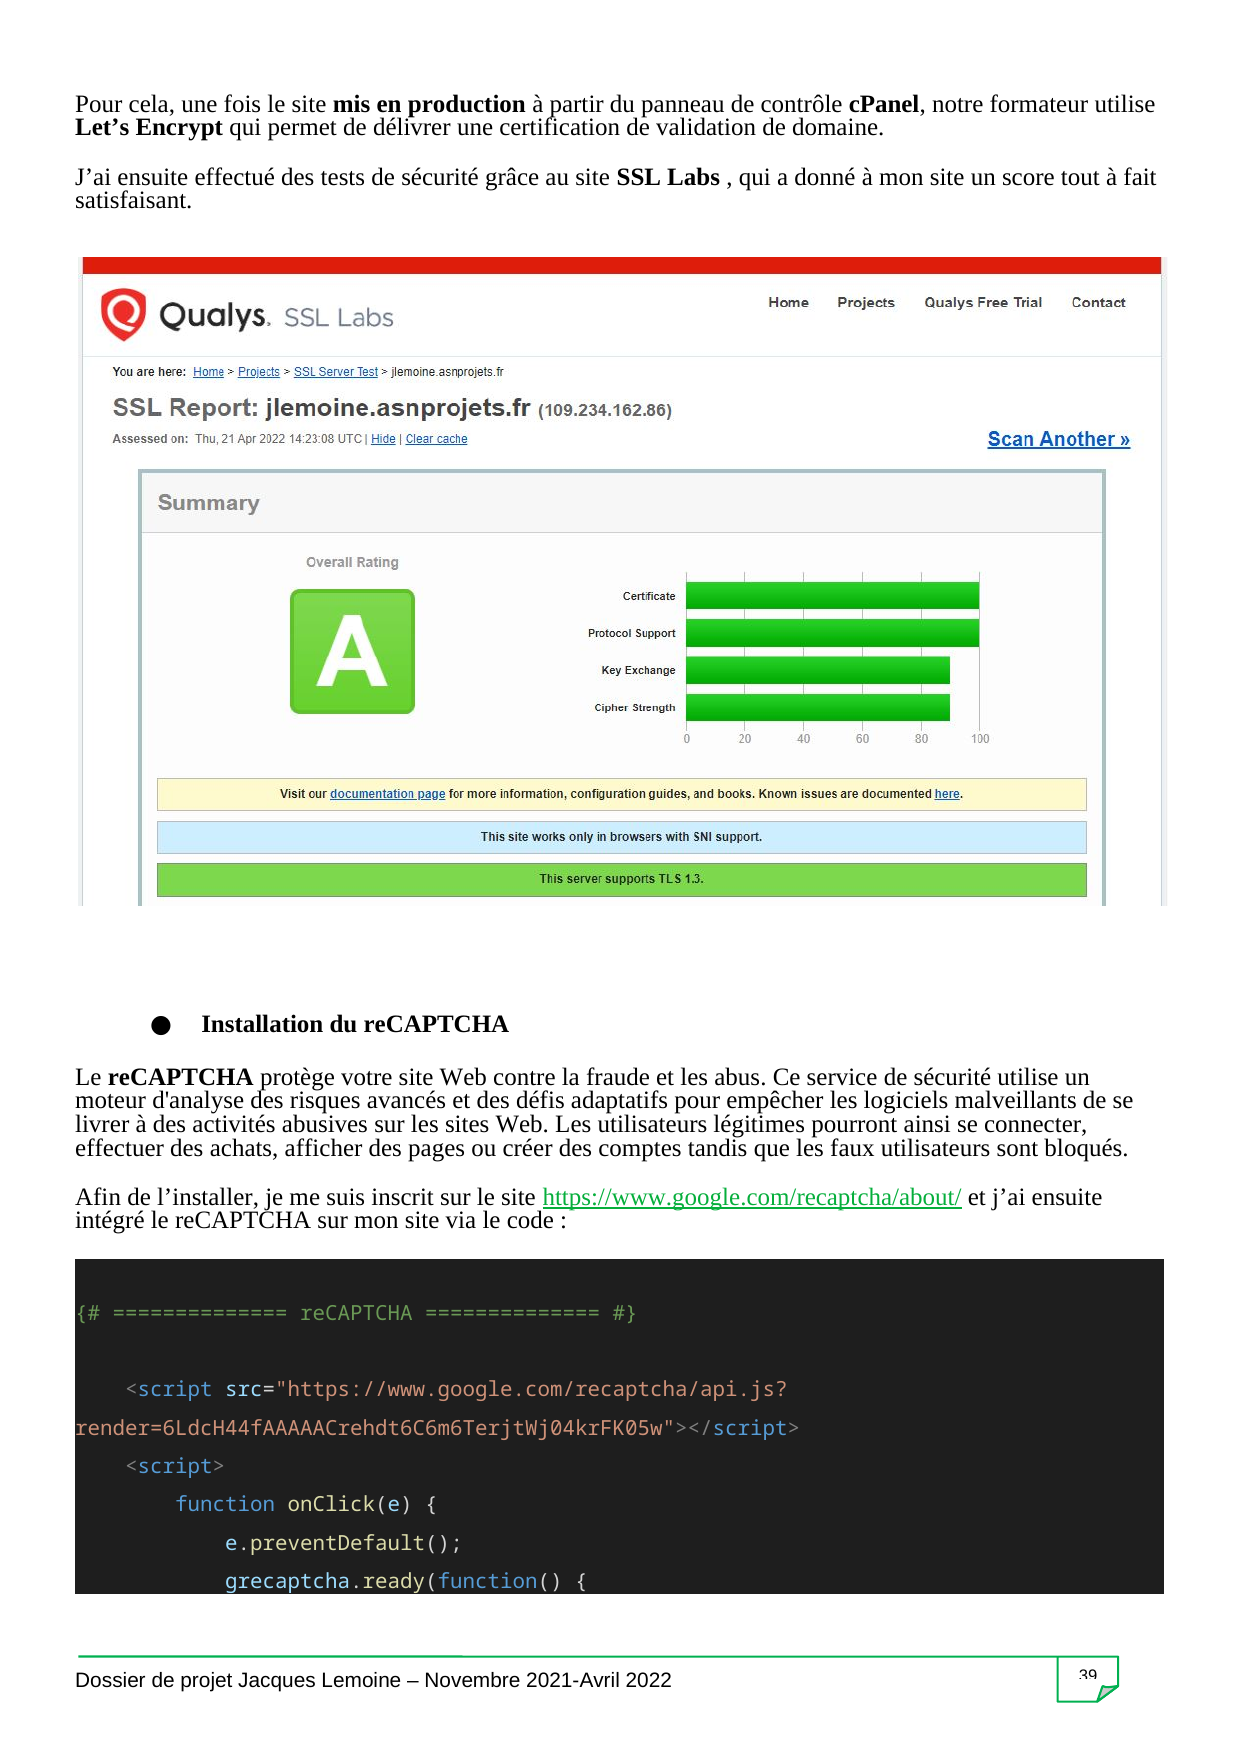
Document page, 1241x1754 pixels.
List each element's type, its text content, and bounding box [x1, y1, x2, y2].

text J’ai ensuite effectué des tests de sécurité grâce au site SSL Labs , qui a donné à mon site un score tout à fait satisfaisant. [75, 166, 1164, 214]
text Le reCAPTCHA protège votre site Web contre la fraude et les abus. Ce service de sécurité utilise un moteur d'analyse des risques avancés et des défis adaptatifs pour empêcher les logiciels malveillants de se livrer à des activités abusives sur les sites Web. Les utilisateurs légitimes pourront ainsi se connecter, effectuer des achats, afficher des pages ou créer des comptes tandis que les faux utilisateurs sont bloqués. [75, 1066, 1164, 1162]
text ● Installation du reCAPTCHA [150, 998, 1164, 1041]
text <script> [75, 1451, 1164, 1479]
text grecaptcha.ready(function() { [75, 1566, 1164, 1594]
picture [78, 257, 1168, 906]
text Afin de l’installer, je me suis inscrit sur le site https://www.google.com/recaptcha/about/ et j’ai ensuite intégré le reCAPTCHA sur mon site via le code : [75, 1187, 1164, 1234]
text function onClick(e) { [75, 1489, 1164, 1518]
text e.preventDefault(); [75, 1528, 1164, 1556]
text {# ============== reCAPTCHA ============== #} [75, 1298, 1164, 1326]
text Pour cela, une fois le site mis en production à partir du panneau de contrôle cPanel, notre formateur utilise Let’s Encrypt qui permet de délivrer une certification de validation de domaine. [75, 93, 1164, 141]
text <script src="https://www.google.com/recaptcha/api.js?render=6LdcH44fAAAAACrehdt6C6m6TerjtWj04krFK05w"></script> [75, 1374, 1164, 1441]
